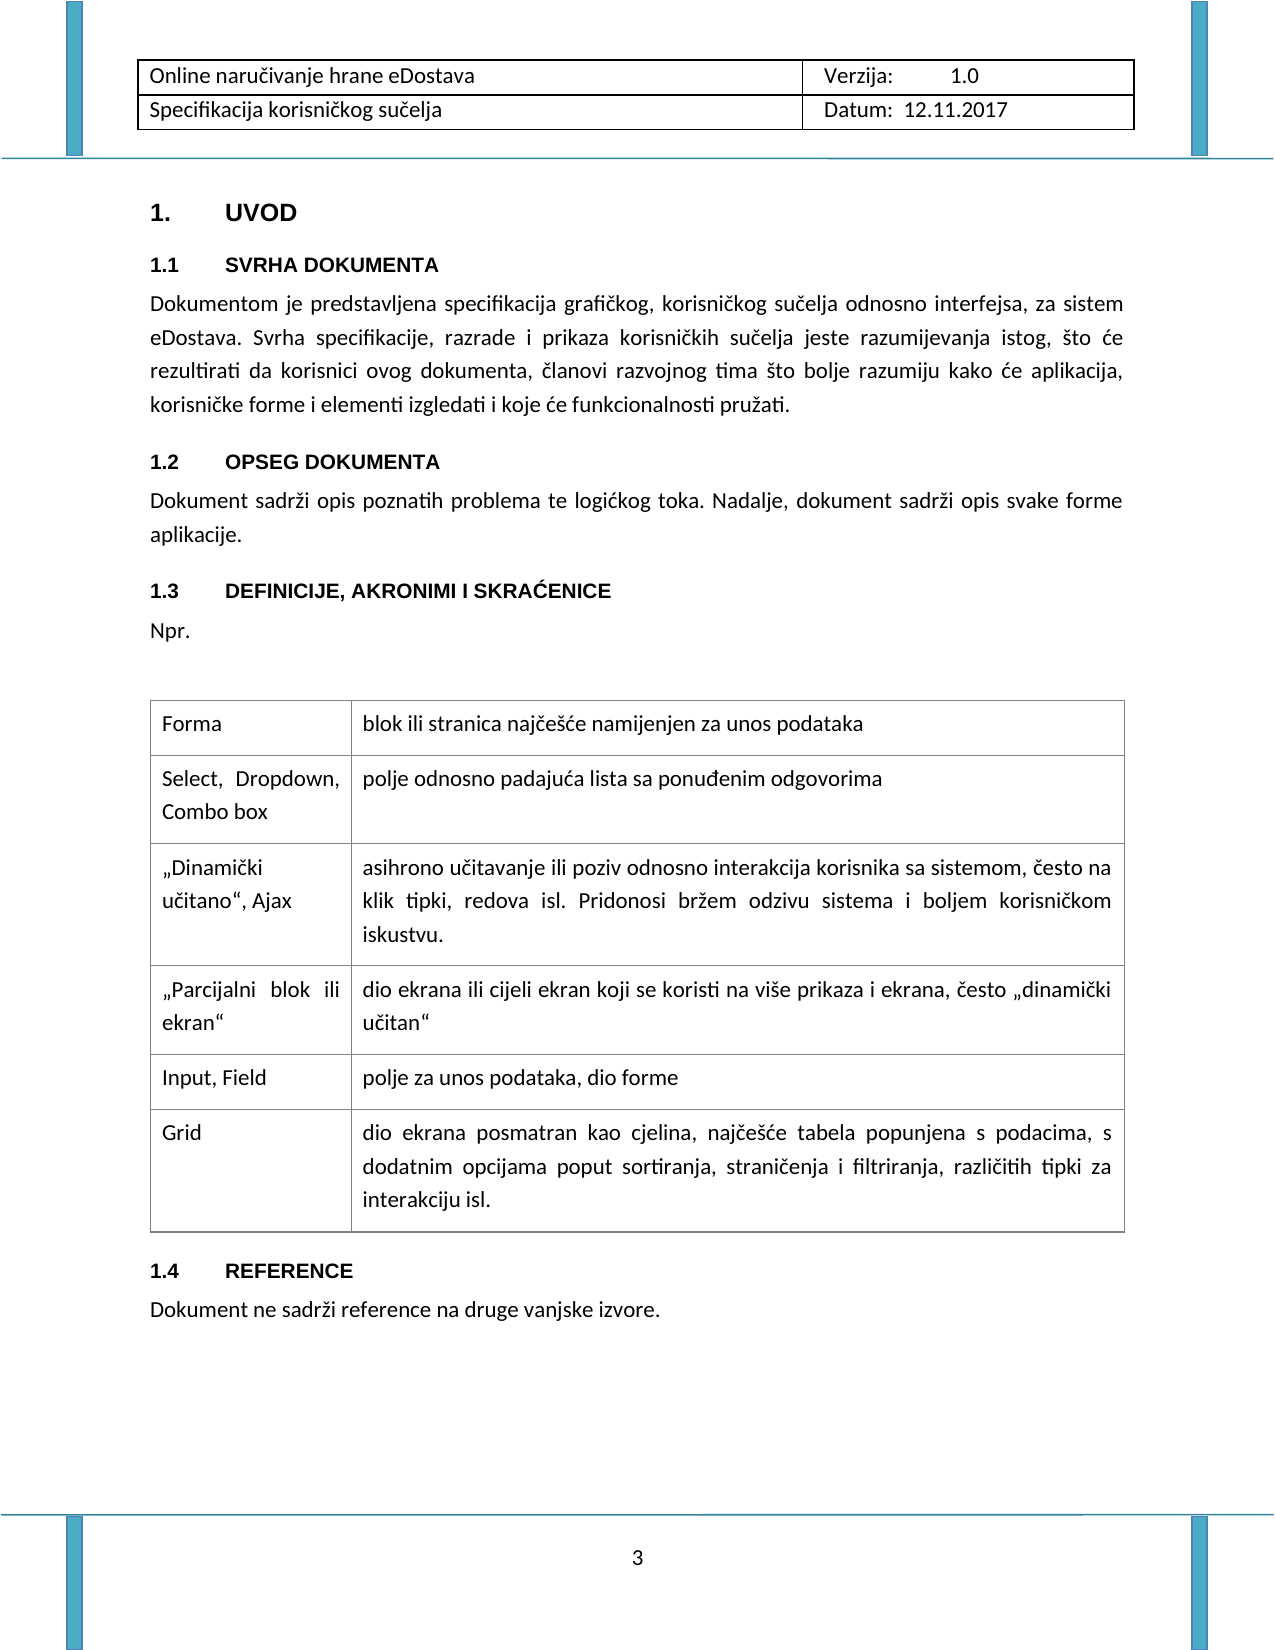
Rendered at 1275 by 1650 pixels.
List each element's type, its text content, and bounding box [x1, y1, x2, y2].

subtitle Uvod [150, 198, 1125, 227]
table_cell „Parcijalni blok ili ekran“ [151, 966, 351, 1054]
table_cell dio ekrana posmatran kao cjelina, najčešće tabela popunjena s podacima, s dodatnim opcijama poput sortiranja, straničenja i filtriranja, različitih tipki za interakciju isl. [352, 1110, 1124, 1231]
text Dokument sadrži opis poznatih problema te logićkog toka. Nadalje, dokument sadrži opis svake forme aplikacije. [150, 486, 1125, 548]
subtitle Svrha dokumenta [150, 252, 1125, 277]
subtitle Opseg dokumenta [150, 449, 1125, 474]
text Npr. [150, 616, 1125, 644]
table_cell polje odnosno padajuća lista sa ponuđenim odgovorima [352, 756, 1124, 843]
table_cell polje za unos podataka, dio forme [352, 1055, 1124, 1109]
table_cell „Dinamički učitano“, Ajax [151, 844, 351, 965]
table_cell Select, Dropdown, Combo box [151, 756, 351, 843]
text Dokument ne sadrži reference na druge vanjske izvore. [150, 1295, 1125, 1323]
subtitle Definicije, akronimi i skraćenice [150, 578, 1125, 603]
table_header Forma [151, 701, 351, 754]
table_cell asihrono učitavanje ili poziv odnosno interakcija korisnika sa sistemom, često na klik tipki, redova isl. Pridonosi bržem odzivu sistema i boljem korisničkom iskustvu. [352, 844, 1124, 965]
subtitle Reference [150, 1257, 1125, 1282]
text Dokumentom je predstavljena specifikacija grafičkog, korisničkog sučelja odnosno interfejsa, za sistem eDostava. Svrha specifikacije, razrade i prikaza korisničkih sučelja jeste razumijevanja istog, što će rezultirati da korisnici ovog dokumenta, članovi razvojnog tima što bolje razumiju kako će aplikacija, korisničke forme i elementi izgledati i koje će funkcionalnosti pružati. [150, 289, 1125, 418]
table_header blok ili stranica najčešće namijenjen za unos podataka [352, 701, 1124, 754]
table_cell Input, Field [151, 1055, 351, 1109]
table_cell Grid [151, 1110, 351, 1231]
table_cell dio ekrana ili cijeli ekran koji se koristi na više prikaza i ekrana, često „dinamički učitan“ [352, 966, 1124, 1054]
